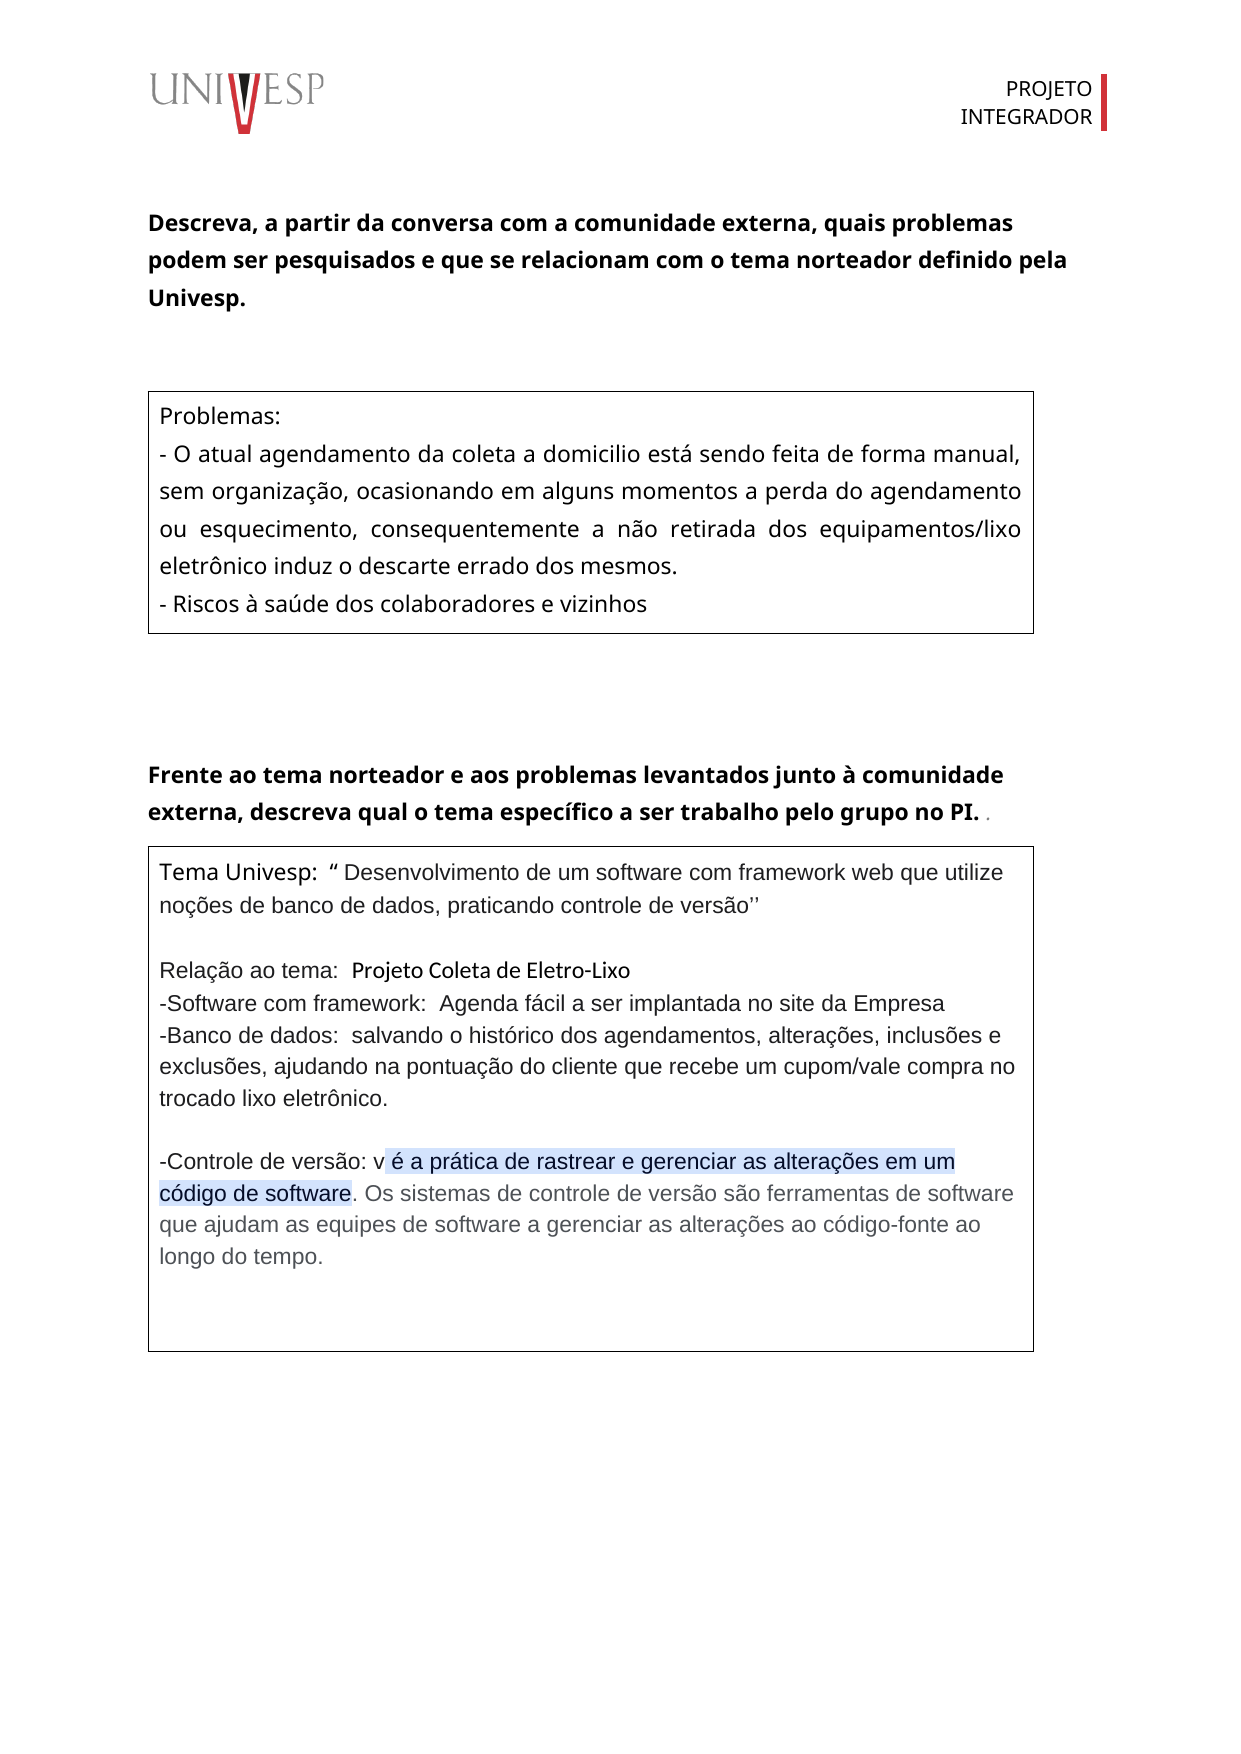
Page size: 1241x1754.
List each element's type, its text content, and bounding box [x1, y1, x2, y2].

text Descreva, a partir da conversa com a comunidade externa, quais problemas podem ser pesquisados e que se relacionam com o tema norteador definido pela Univesp. [148, 207, 1092, 313]
text Frente ao tema norteador e aos problemas levantados junto à comunidade externa, descreva qual o tema específico a ser trabalho pelo grupo no PI. . [148, 758, 1092, 827]
table_header Problemas: - O atual agendamento da coleta a domicilio está sendo feita de forma manual, sem organização, ocasionando em alguns momentos a perda do agendamento ou esquecimento, consequentemente a não retirada dos equipamentos/lixo eletrônico induz o descarte errado dos mesmos. - Riscos à saúde dos colaboradores e vizinhos [149, 392, 1033, 633]
picture [150, 73, 324, 134]
table_header Tema Univesp: “ Desenvolvimento de um software com framework web que utilize noções de banco de dados, praticando controle de versão’’ Relação ao tema: Projeto Coleta de Eletro-Lixo -Software com framework: Agenda fácil a ser implantada no site da Empresa -Banco de dados: salvando o histórico dos agendamentos, alterações, inclusões e exclusões, ajudando na pontuação do cliente que recebe um cupom/vale compra no trocado lixo eletrônico. -Controle de versão: v é a prática de rastrear e gerenciar as alterações em um código de software. Os sistemas de controle de versão são ferramentas de software que ajudam as equipes de software a gerenciar as alterações ao código-fonte ao longo do tempo. [149, 847, 1033, 1351]
